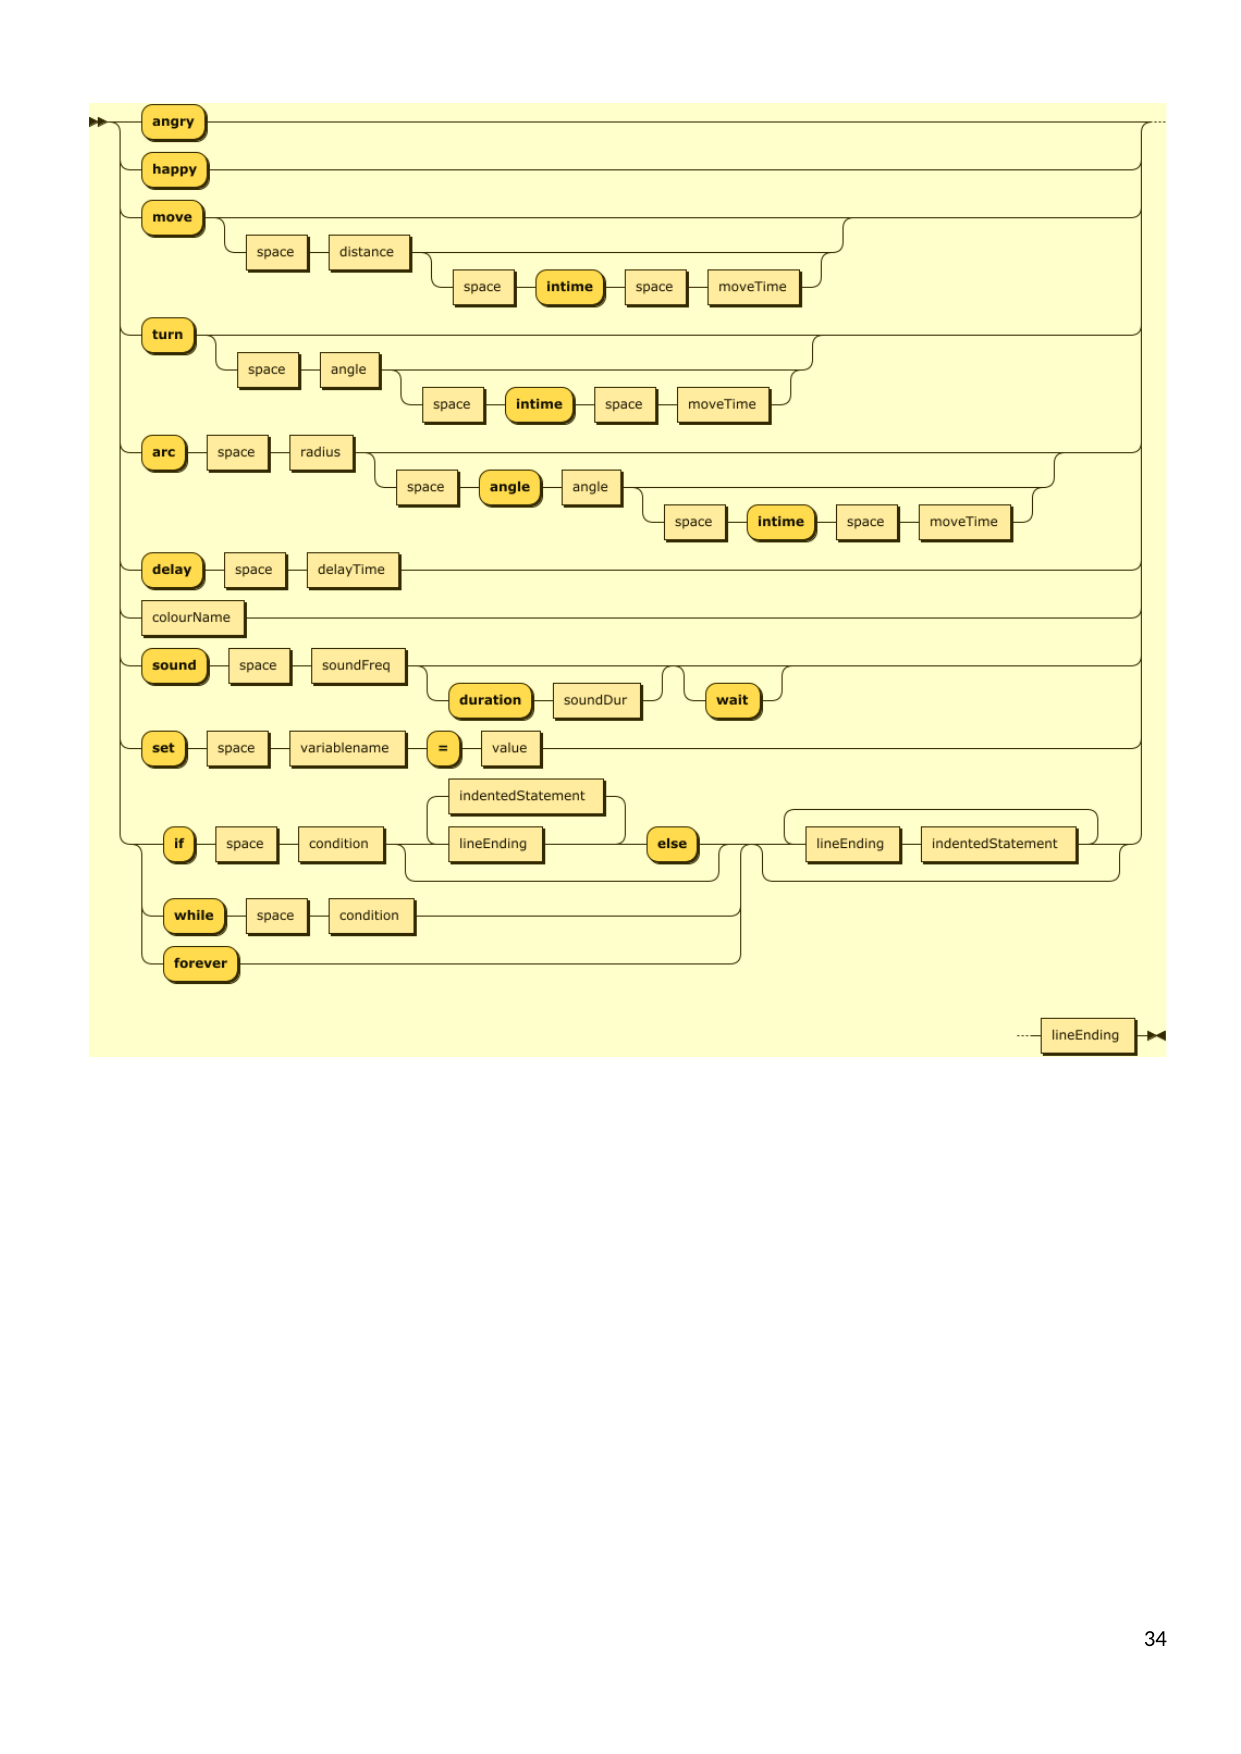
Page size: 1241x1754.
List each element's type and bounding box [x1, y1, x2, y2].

picture [88, 103, 1167, 1057]
